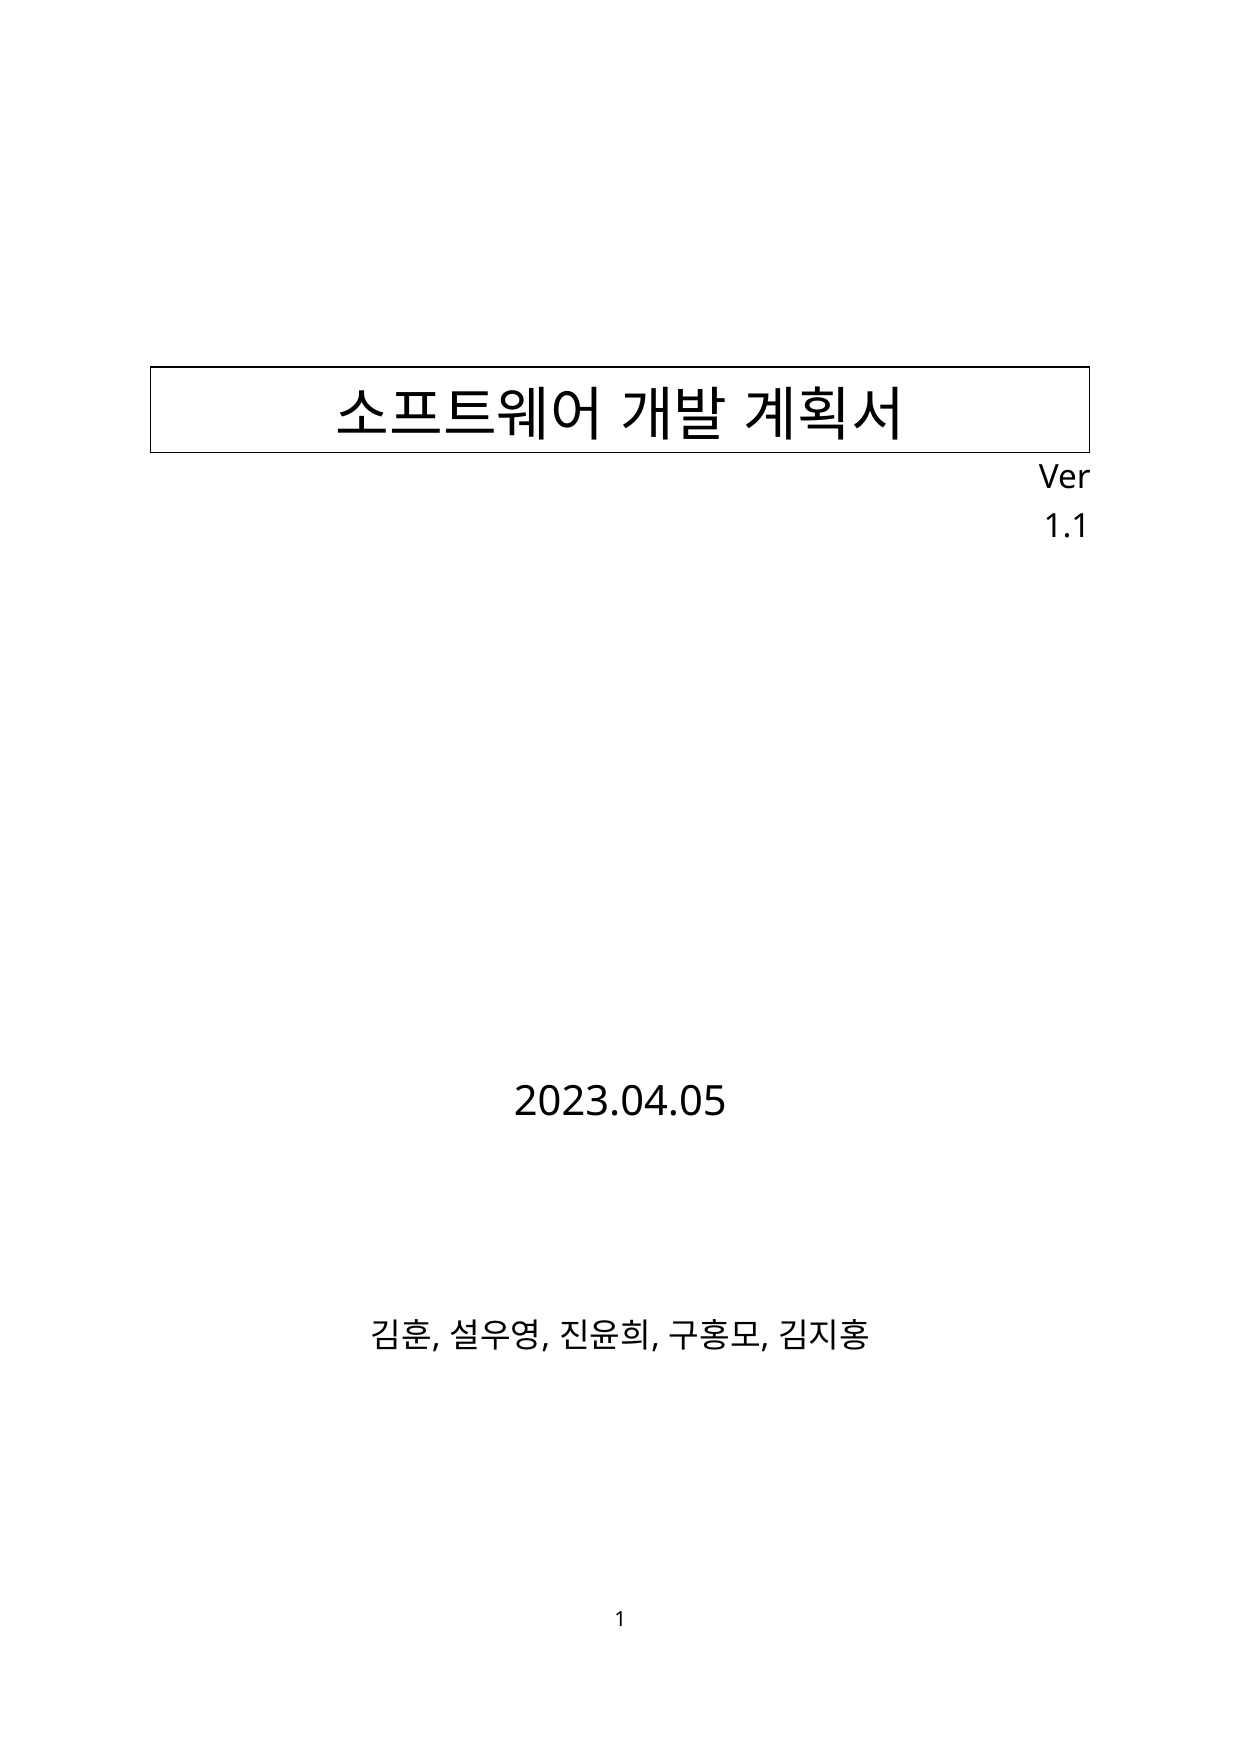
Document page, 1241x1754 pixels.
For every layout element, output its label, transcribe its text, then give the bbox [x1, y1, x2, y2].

text 김훈, 설우영, 진윤희, 구홍모, 김지홍 [150, 1309, 1090, 1358]
text 2023.04.05 [150, 1071, 1090, 1128]
text Ver 1.1 [150, 453, 1090, 547]
table_header 소프트웨어 개발 계획서 [151, 368, 1089, 452]
